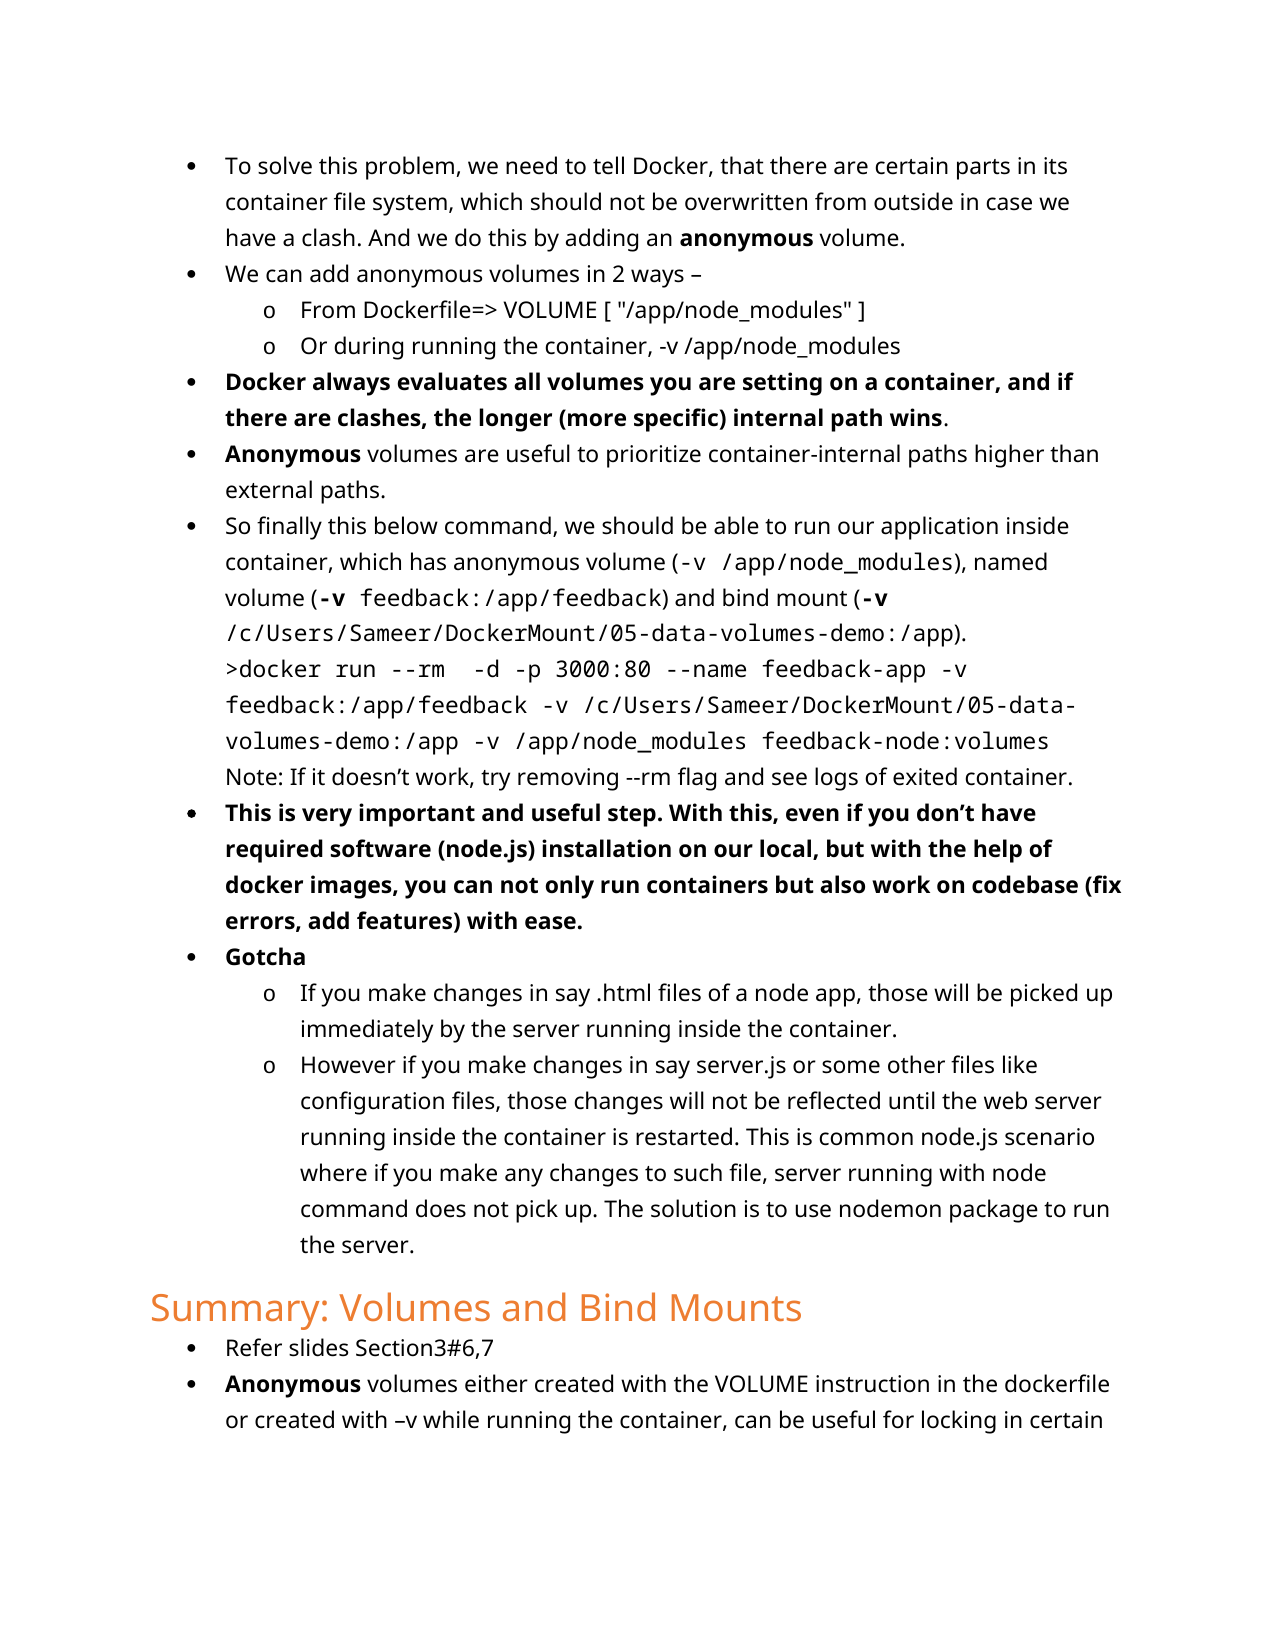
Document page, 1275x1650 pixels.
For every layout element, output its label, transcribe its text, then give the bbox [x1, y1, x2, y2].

list From Dockerfile=> VOLUME [ "/app/node_modules" ] [262, 294, 1125, 325]
list To solve this problem, we need to tell Docker, that there are certain parts in its container file system, which should not be overwritten from outside in case we have a clash. And we do this by adding an anonymous volume. [187, 150, 1125, 253]
list Gotcha [187, 941, 1125, 972]
subtitle Summary: Volumes and Bind Mounts [150, 1281, 1125, 1332]
list >docker run --rm -d -p 3000:80 --name feedback-app -v feedback:/app/feedback -v /c/Users/Sameer/DockerMount/05-data-volumes-demo:/app -v /app/node_modules feedback-node:volumes [225, 653, 1125, 756]
list This is very important and useful step. With this, even if you don’t have required software (node.js) installation on our local, but with the help of docker images, you can not only run containers but also work on codebase (fix errors, add features) with ease. [187, 797, 1125, 936]
list If you make changes in say .html files of a node app, those will be picked up immediately by the server running inside the container. [262, 977, 1125, 1044]
list We can add anonymous volumes in 2 ways – [187, 258, 1125, 289]
list Refer slides Section3#6,7 [187, 1332, 1125, 1363]
list Docker always evaluates all volumes you are setting on a container, and if there are clashes, the longer (more specific) internal path wins. [187, 366, 1125, 433]
list So finally this below command, we should be able to run our application inside container, which has anonymous volume (-v /app/node_modules), named volume (-v feedback:/app/feedback) and bind mount (-v /c/Users/Sameer/DockerMount/05-data-volumes-demo:/app). [187, 509, 1125, 649]
list Note: If it doesn’t work, try removing --rm flag and see logs of exited container. [225, 761, 1125, 792]
list Or during running the container, -v /app/node_modules [262, 330, 1125, 361]
list Anonymous volumes are useful to prioritize container-internal paths higher than external paths. [187, 438, 1125, 505]
list However if you make changes in say server.js or some other files like configuration files, those changes will not be reflected until the web server running inside the container is restarted. This is common node.js scenario where if you make any changes to such file, server running with node command does not pick up. The solution is to use nodemon package to run the server. [262, 1049, 1125, 1260]
